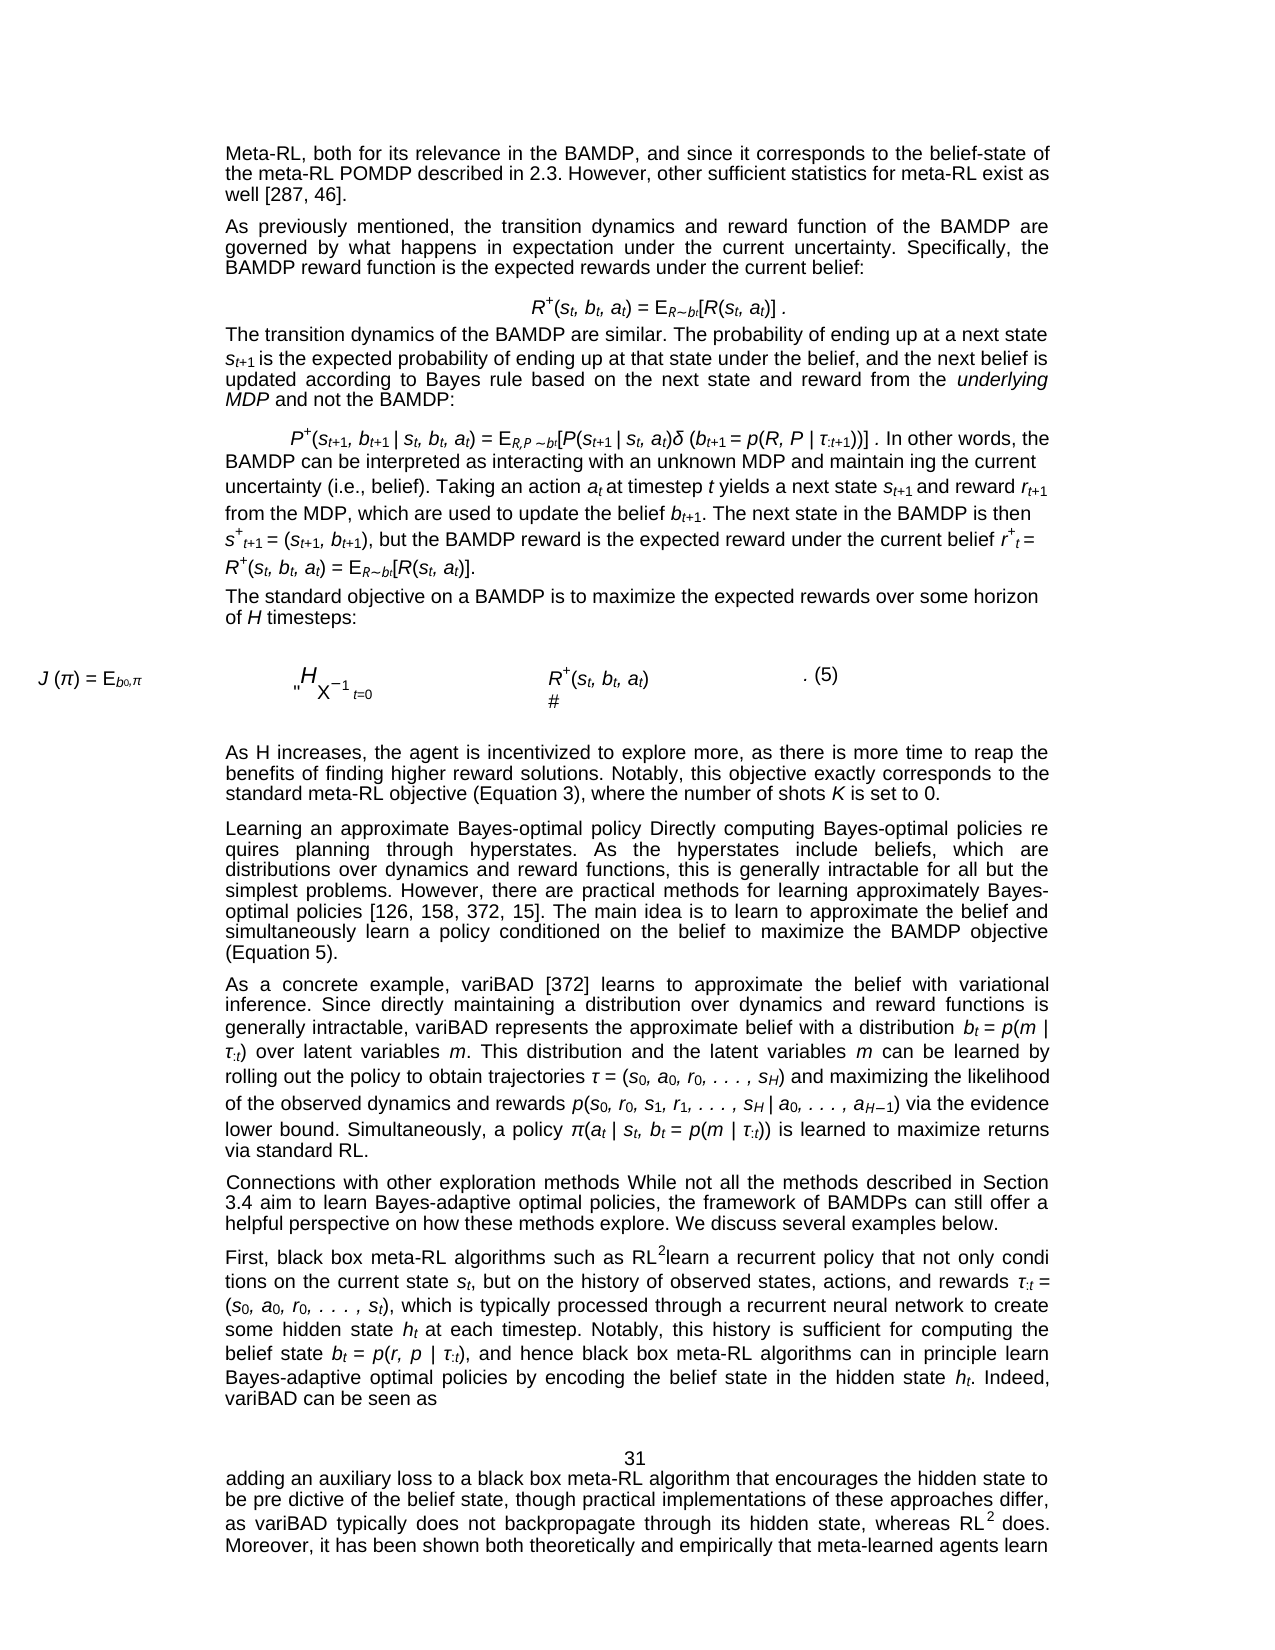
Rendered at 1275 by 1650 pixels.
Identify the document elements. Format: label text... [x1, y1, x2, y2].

text R+(st, bt, at) = ER∼bt[R(st, at)] . [38, 289, 787, 321]
text J (π) = Eb0,π [38, 662, 293, 690]
text "HX−1 t=0 [293, 662, 548, 708]
text As previously mentioned, the transition dynamics and reward function of the BAMDP are governed by what happens in expectation under the current uncertainty. Specifically, the BAMDP reward function is the expected rewards under the current belief: [225, 217, 1050, 279]
text 31 [38, 1446, 646, 1469]
text As a concrete example, variBAD [372] learns to approximate the belief with variational inference. Since directly maintaining a distribution over dynamics and reward functions is generally intractable, variBAD represents the approximate belief with a distribution bt = p(m | τ:t) over latent variables m. This distribution and the latent variables m can be learned by rolling out the policy to obtain trajectories τ = (s0, a0, r0, . . . , sH) and maximizing the likelihood of the observed dynamics and rewards p(s0, r0, s1, r1, . . . , sH | a0, . . . , aH−1) via the evidence lower bound. Simultaneously, a policy π(at | st, bt = p(m | τ:t)) is learned to maximize returns via standard RL. [225, 975, 1050, 1162]
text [225, 144, 1051, 205]
text As H increases, the agent is incentivized to explore more, as there is more time to reap the benefits of finding higher reward solutions. Notably, this objective exactly corresponds to the standard meta-RL objective (Equation 3), where the number of shots K is set to 0. [225, 743, 1051, 805]
text The standard objective on a BAMDP is to maximize the expected rewards over some horizon of H timesteps: [225, 587, 1049, 628]
text The transition dynamics of the BAMDP are similar. The probability of ending up at a next state st+1 is the expected probability of ending up at that state under the belief, and the next belief is updated according to Bayes rule based on the next state and reward from the underlying MDP and not the BAMDP: [225, 325, 1050, 411]
text . (5) [803, 662, 1058, 685]
text # [548, 690, 803, 713]
text P+(st+1, bt+1 | st, bt, at) = ER,P ∼bt[P(st+1 | st, at)δ (bt+1 = p(R, P | τ:t+1))] . In other words, the BAMDP can be interpreted as interacting with an unknown MDP and maintain ing the current uncertainty (i.e., belief). Taking an action at at timestep t yields a next state st+1 and reward rt+1 from the MDP, which are used to update the belief bt+1. The next state in the BAMDP is then s+t+1 = (st+1, bt+1), but the BAMDP reward is the expected reward under the current belief r+t = R+(st, bt, at) = ER∼bt[R(st, at)]. [225, 421, 1051, 582]
text R+(st, bt, at) [548, 662, 803, 690]
text Connections with other exploration methods While not all the methods described in Section 3.4 aim to learn Bayes-adaptive optimal policies, the framework of BAMDPs can still offer a helpful perspective on how these methods explore. We discuss several examples below. [225, 1173, 1050, 1235]
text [225, 1469, 1050, 1556]
text Learning an approximate Bayes-optimal policy Directly computing Bayes-optimal policies re quires planning through hyperstates. As the hyperstates include beliefs, which are distributions over dynamics and reward functions, this is generally intractable for all but the simplest problems. However, there are practical methods for learning approximately Bayes-optimal policies [126, 158, 372, 15]. The main idea is to learn to approximate the belief and simultaneously learn a policy conditioned on the belief to maximize the BAMDP objective (Equation 5). [225, 819, 1050, 964]
text First, black box meta-RL algorithms such as RL2learn a recurrent policy that not only condi tions on the current state st, but on the history of observed states, actions, and rewards τ:t = (s0, a0, r0, . . . , st), which is typically processed through a recurrent neural network to create some hidden state ht at each timestep. Notably, this history is sufficient for computing the belief state bt = p(r, p | τ:t), and hence black box meta-RL algorithms can in principle learn Bayes-adaptive optimal policies by encoding the belief state in the hidden state ht. Indeed, variBAD can be seen as [225, 1245, 1050, 1409]
